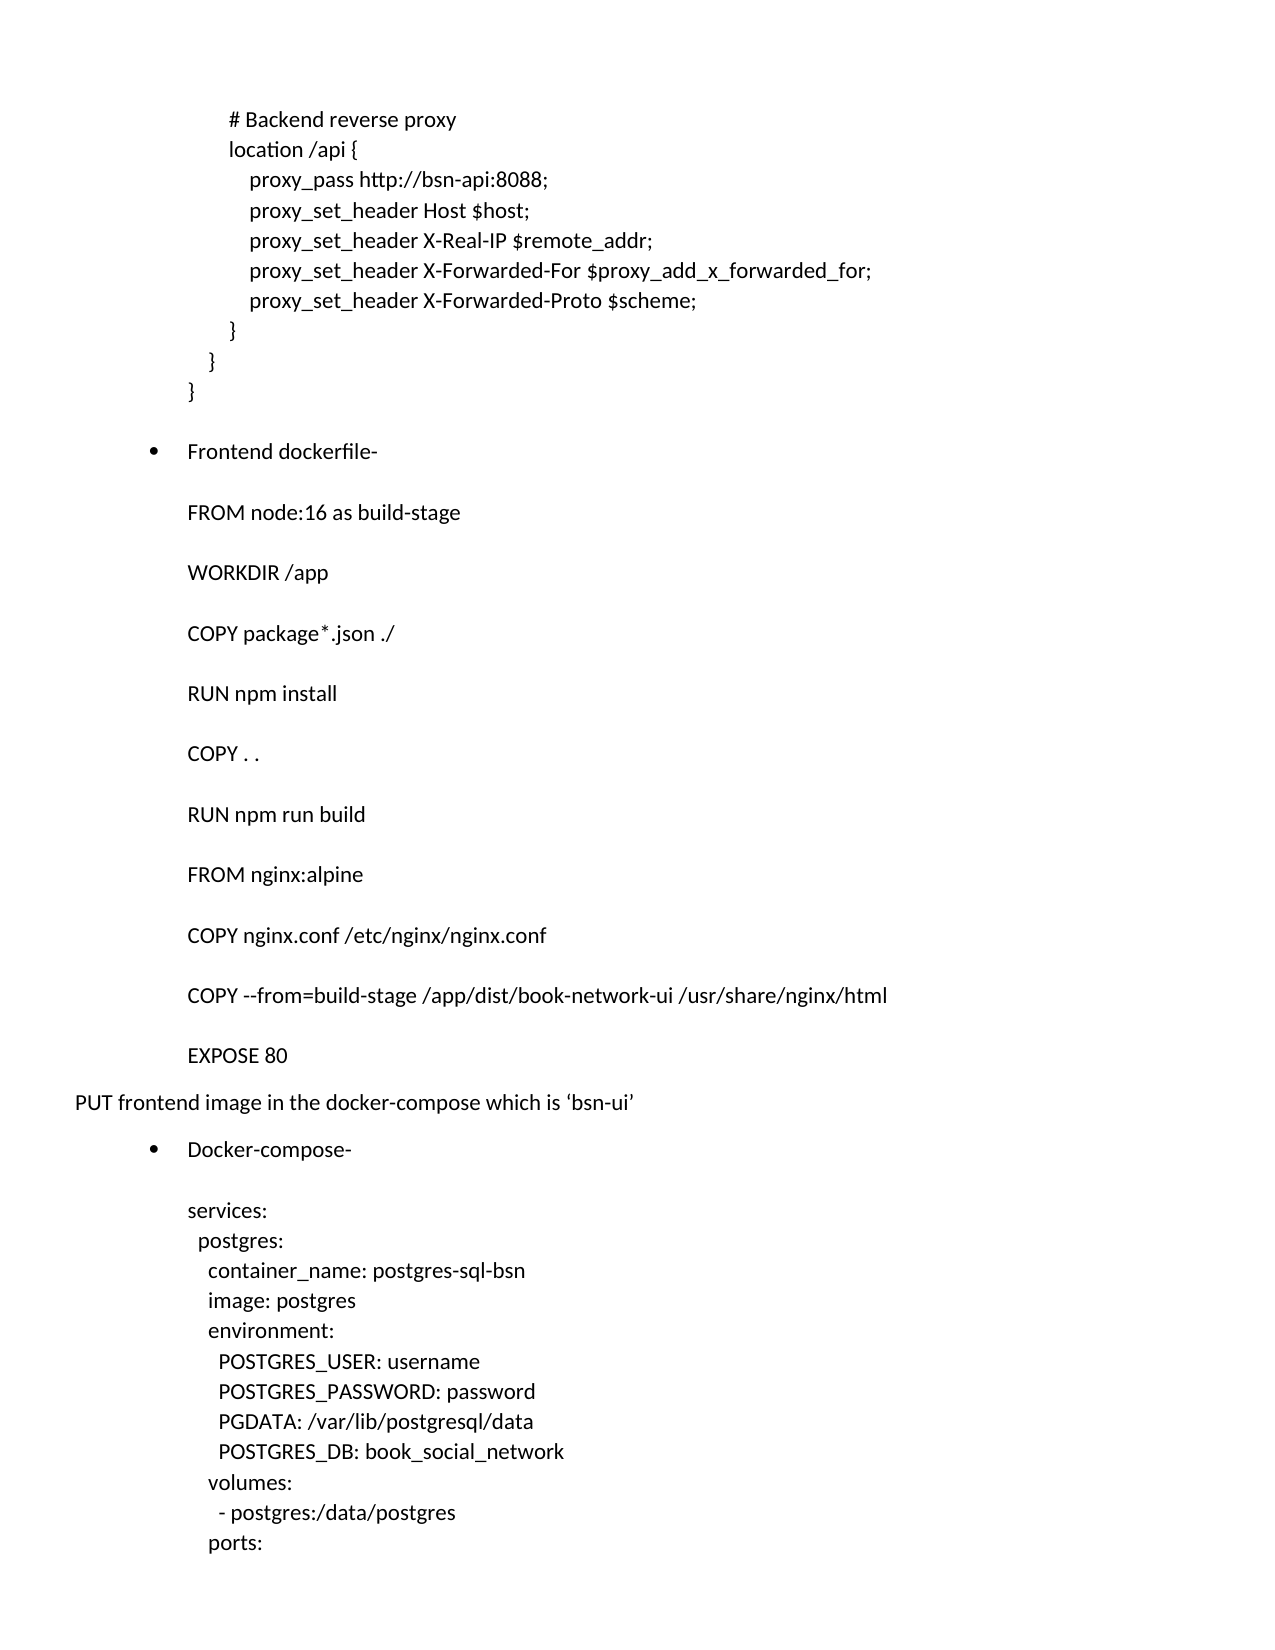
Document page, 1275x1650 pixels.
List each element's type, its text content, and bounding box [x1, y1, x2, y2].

list FROM nginx:alpine [187, 860, 1200, 888]
list FROM node:16 as build-stage [187, 498, 1200, 526]
list EXPOSE 80 [187, 1042, 1200, 1070]
list COPY --from=build-stage /app/dist/book-network-ui /usr/share/nginx/html [187, 981, 1200, 1009]
list RUN npm run build [187, 800, 1200, 828]
list proxy_pass http://bsn-api:8088; [187, 166, 1200, 194]
list COPY nginx.conf /etc/nginx/nginx.conf [187, 921, 1200, 949]
list PGDATA: /var/lib/postgresql/data [187, 1407, 1200, 1435]
list environment: [187, 1317, 1200, 1345]
list COPY . . [187, 739, 1200, 768]
list Docker-compose- [150, 1135, 1200, 1163]
list proxy_set_header X-Real-IP $remote_addr; [187, 226, 1200, 254]
list proxy_set_header Host $host; [187, 196, 1200, 224]
list volumes: [187, 1468, 1200, 1496]
list image: postgres [187, 1286, 1200, 1314]
list POSTGRES_DB: book_social_network [187, 1437, 1200, 1466]
list } [187, 347, 1200, 375]
list POSTGRES_USER: username [187, 1347, 1200, 1375]
list COPY package*.json ./ [187, 619, 1200, 647]
list proxy_set_header X-Forwarded-For $proxy_add_x_forwarded_for; [187, 256, 1200, 284]
list Frontend dockerfile- [150, 437, 1200, 466]
list RUN npm install [187, 679, 1200, 707]
list proxy_set_header X-Forwarded-Proto $scheme; [187, 286, 1200, 314]
list location /api { [187, 135, 1200, 163]
text PUT frontend image in the docker-compose which is ‘bsn-ui’ [75, 1088, 1200, 1117]
list services: [187, 1196, 1200, 1224]
list ports: [187, 1528, 1200, 1556]
list - postgres:/data/postgres [187, 1498, 1200, 1526]
list } [187, 317, 1200, 345]
list container_name: postgres-sql-bsn [187, 1256, 1200, 1284]
list WORKDIR /app [187, 558, 1200, 586]
list POSTGRES_PASSWORD: password [187, 1377, 1200, 1405]
list } [187, 377, 1200, 405]
list postgres: [187, 1226, 1200, 1254]
list # Backend reverse proxy [187, 105, 1200, 133]
